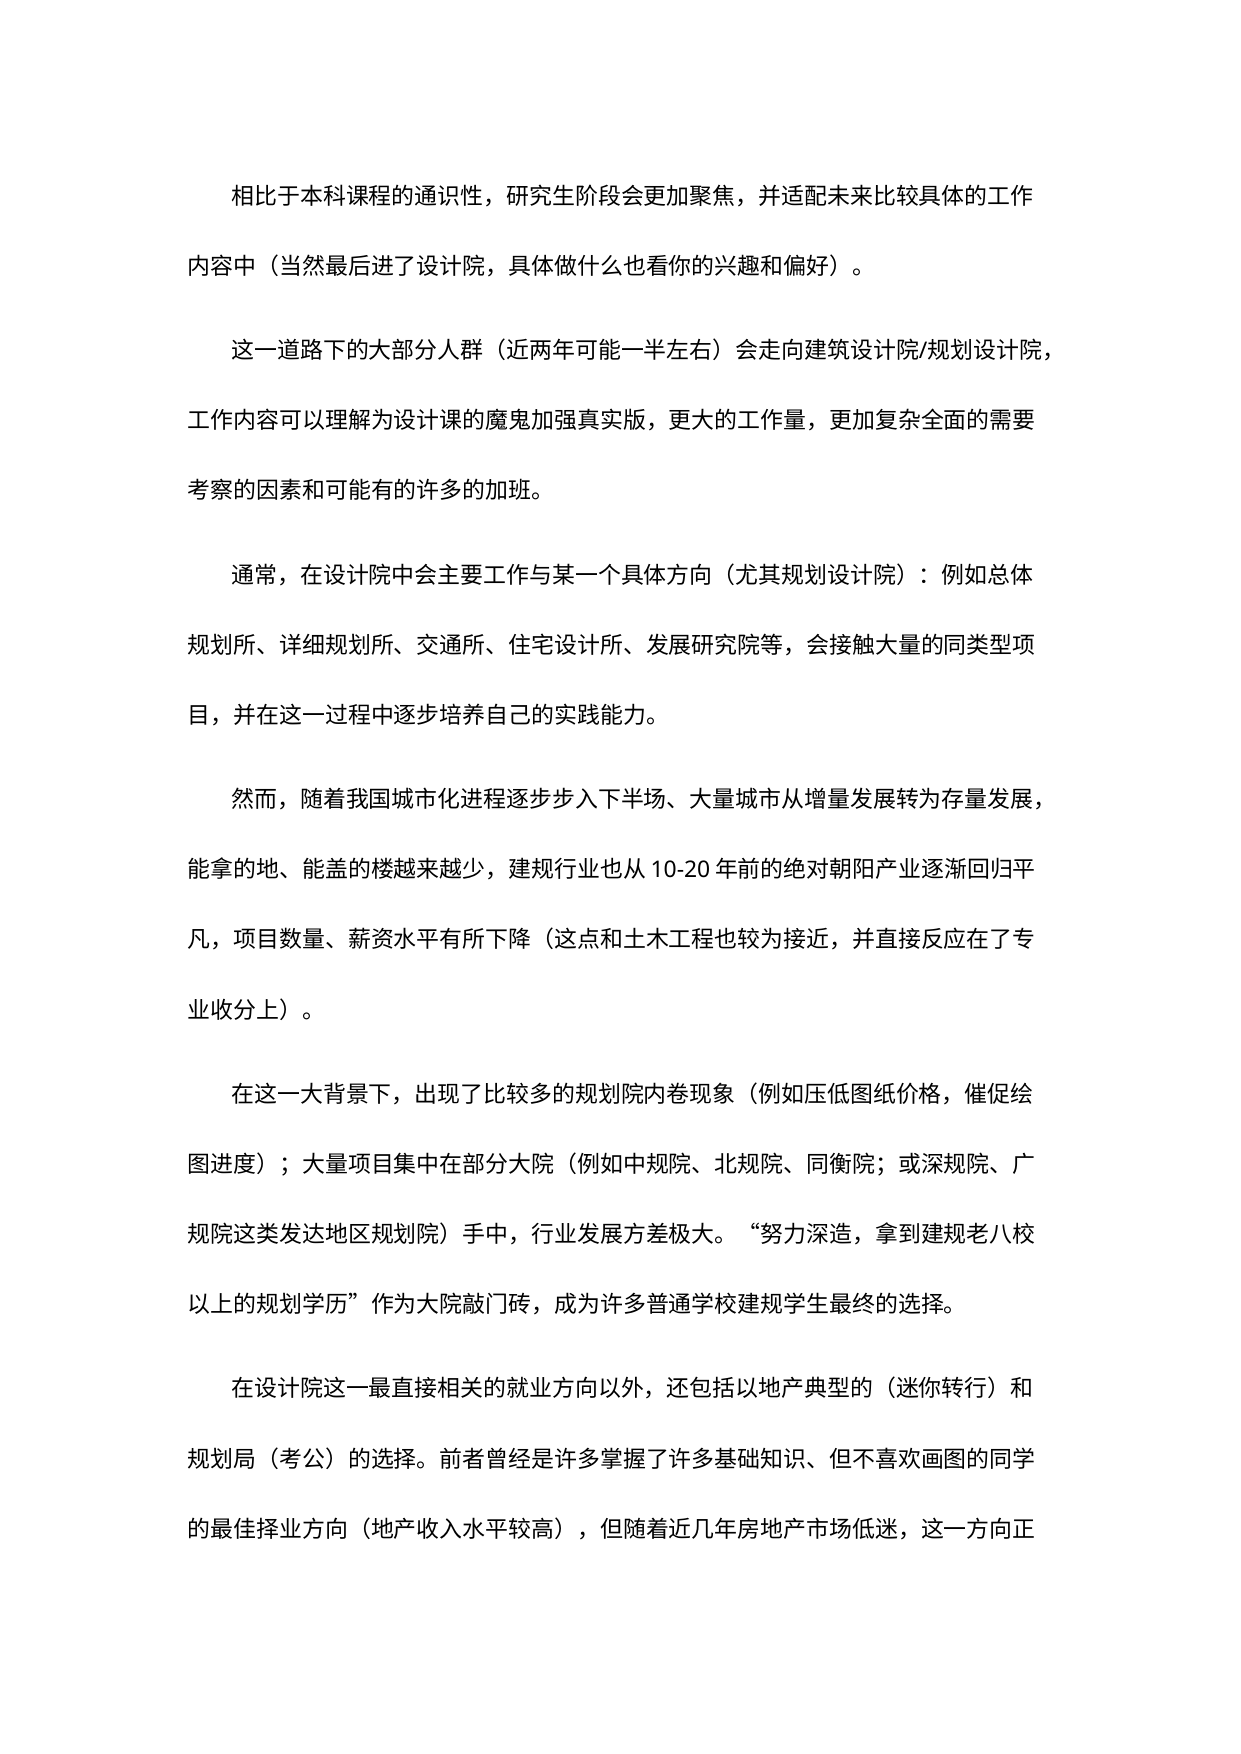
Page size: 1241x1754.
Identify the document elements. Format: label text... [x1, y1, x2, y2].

text 然而，随着我国城市化进程逐步步入下半场、大量城市从增量发展转为存量发展，能拿的地、能盖的楼越来越少，建规行业也从10-20年前的绝对朝阳产业逐渐回归平凡，项目数量、薪资水平有所下降（这点和土木工程也较为接近，并直接反应在了专业收分上）。 [187, 765, 1053, 1041]
text 这一道路下的大部分人群（近两年可能一半左右）会走向建筑设计院/规划设计院，工作内容可以理解为设计课的魔鬼加强真实版，更大的工作量，更加复杂全面的需要考察的因素和可能有的许多的加班。 [187, 316, 1053, 522]
text 相比于本科课程的通识性，研究生阶段会更加聚焦，并适配未来比较具体的工作内容中（当然最后进了设计院，具体做什么也看你的兴趣和偏好）。 [187, 162, 1053, 297]
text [187, 1354, 1053, 1560]
text 在这一大背景下，出现了比较多的规划院内卷现象（例如压低图纸价格，催促绘图进度）；大量项目集中在部分大院（例如中规院、北规院、同衡院；或深规院、广规院这类发达地区规划院）手中，行业发展方差极大。“努力深造，拿到建规老八校以上的规划学历”作为大院敲门砖，成为许多普通学校建规学生最终的选择。 [187, 1060, 1053, 1335]
text 通常，在设计院中会主要工作与某一个具体方向（尤其规划设计院）：例如总体规划所、详细规划所、交通所、住宅设计所、发展研究院等，会接触大量的同类型项目，并在这一过程中逐步培养自己的实践能力。 [187, 541, 1053, 746]
